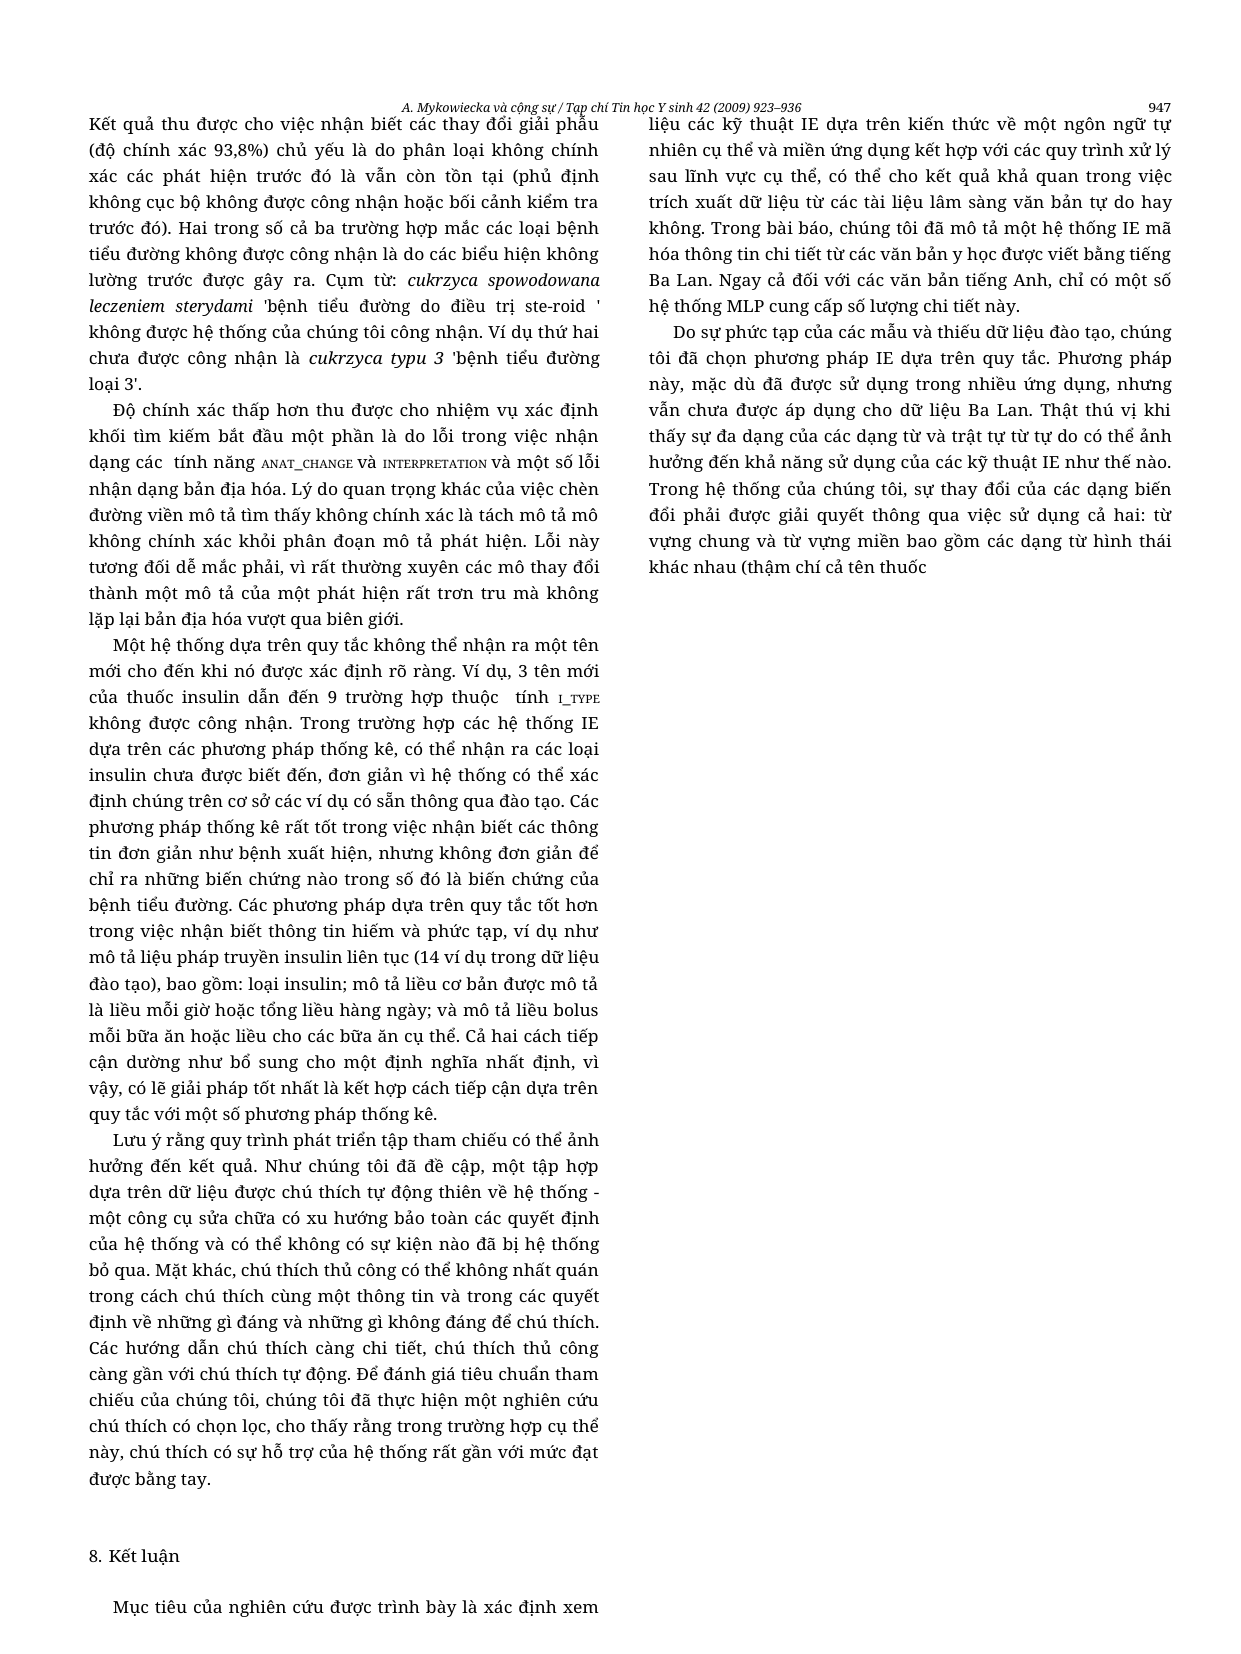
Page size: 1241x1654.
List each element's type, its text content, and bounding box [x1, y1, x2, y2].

text Do sự phức tạp của các mẫu và thiếu dữ liệu đào tạo, chúng tôi đã chọn phương pháp IE dựa trên quy tắc. Phương pháp này, mặc dù đã được sử dụng trong nhiều ứng dụng, nhưng vẫn chưa được áp dụng cho dữ liệu Ba Lan. Thật thú vị khi thấy sự đa dạng của các dạng từ và trật tự từ tự do có thể ảnh hưởng đến khả năng sử dụng của các kỹ thuật IE như thế nào. Trong hệ thống của chúng tôi, sự thay đổi của các dạng biến đổi phải được giải quyết thông qua việc sử dụng cả hai: từ vựng chung và từ vựng miền bao gồm các dạng từ hình thái khác nhau (thậm chí cả tên thuốc [649, 321, 1172, 578]
text Một hệ thống dựa trên quy tắc không thể nhận ra một tên mới cho đến khi nó được xác định rõ ràng. Ví dụ, 3 tên mới của thuốc insulin dẫn đến 9 trường hợp thuộc tính I_TYPE không được công nhận. Trong trường hợp các hệ thống IE dựa trên các phương pháp thống kê, có thể nhận ra các loại insulin chưa được biết đến, đơn giản vì hệ thống có thể xác định chúng trên cơ sở các ví dụ có sẵn thông qua đào tạo. Các phương pháp thống kê rất tốt trong việc nhận biết các thông tin đơn giản như bệnh xuất hiện, nhưng không đơn giản để chỉ ra những biến chứng nào trong số đó là biến chứng của bệnh tiểu đường. Các phương pháp dựa trên quy tắc tốt hơn trong việc nhận biết thông tin hiếm và phức tạp, ví dụ như mô tả liệu pháp truyền insulin liên tục (14 ví dụ trong dữ liệu đào tạo), bao gồm: loại insulin; mô tả liều cơ bản được mô tả là liều mỗi giờ hoặc tổng liều hàng ngày; và mô tả liều bolus mỗi bữa ăn hoặc liều cho các bữa ăn cụ thể. Cả hai cách tiếp cận dường như bổ sung cho một định nghĩa nhất định, vì vậy, có lẽ giải pháp tốt nhất là kết hợp cách tiếp cận dựa trên quy tắc với một số phương pháp thống kê. [88, 634, 600, 1125]
text Mục tiêu của nghiên cứu được trình bày là xác định xem liệu các kỹ thuật IE dựa trên kiến thức về một ngôn ngữ tự nhiên cụ thể và miền ứng dụng kết hợp với các quy trình xử lý sau lĩnh vực cụ thể, có thể cho kết quả khả quan trong việc trích xuất dữ liệu từ các tài liệu lâm sàng văn bản tự do hay không. Trong bài báo, chúng tôi đã mô tả một hệ thống IE mã hóa thông tin chi tiết từ các văn bản y học được viết bằng tiếng Ba Lan. Ngay cả đối với các văn bản tiếng Anh, chỉ có một số hệ thống MLP cung cấp số lượng chi tiết này. [649, 112, 1172, 317]
text Kết quả thu được cho việc nhận biết các thay đổi giải phẫu (độ chính xác 93,8%) chủ yếu là do phân loại không chính xác các phát hiện trước đó là vẫn còn tồn tại (phủ định không cục bộ không được công nhận hoặc bối cảnh kiểm tra trước đó). Hai trong số cả ba trường hợp mắc các loại bệnh tiểu đường không được công nhận là do các biểu hiện không lường trước được gây ra. Cụm từ: cukrzyca spowodowana leczeniem sterydami 'bệnh tiểu đường do điều trị ste-roid ' không được hệ thống của chúng tôi công nhận. Ví dụ thứ hai chưa được công nhận là cukrzyca typu 3 'bệnh tiểu đường loại 3'. [88, 112, 600, 396]
text Độ chính xác thấp hơn thu được cho nhiệm vụ xác định khối tìm kiếm bắt đầu một phần là do lỗi trong việc nhận dạng các tính năng ANAT_CHANGE và INTERPRETATION và một số lỗi nhận dạng bản địa hóa. Lý do quan trọng khác của việc chèn đường viền mô tả tìm thấy không chính xác là tách mô tả mô không chính xác khỏi phân đoạn mô tả phát hiện. Lỗi này tương đối dễ mắc phải, vì rất thường xuyên các mô thay đổi thành một mô tả của một phát hiện rất trơn tru mà không lặp lại bản địa hóa vượt qua biên giới. [88, 399, 600, 630]
text Lưu ý rằng quy trình phát triển tập tham chiếu có thể ảnh hưởng đến kết quả. Như chúng tôi đã đề cập, một tập hợp dựa trên dữ liệu được chú thích tự động thiên về hệ thống - một công cụ sửa chữa có xu hướng bảo toàn các quyết định của hệ thống và có thể không có sự kiện nào đã bị hệ thống bỏ qua. Mặt khác, chú thích thủ công có thể không nhất quán trong cách chú thích cùng một thông tin và trong các quyết định về những gì đáng và những gì không đáng để chú thích. Các hướng dẫn chú thích càng chi tiết, chú thích thủ công càng gần với chú thích tự động. Để đánh giá tiêu chuẩn tham chiếu của chúng tôi, chúng tôi đã thực hiện một nghiên cứu chú thích có chọn lọc, cho thấy rằng trong trường hợp cụ thể này, chú thích có sự hỗ trợ của hệ thống rất gần với mức đạt được bằng tay. [88, 1128, 600, 1490]
list Kết luận [88, 1544, 612, 1567]
